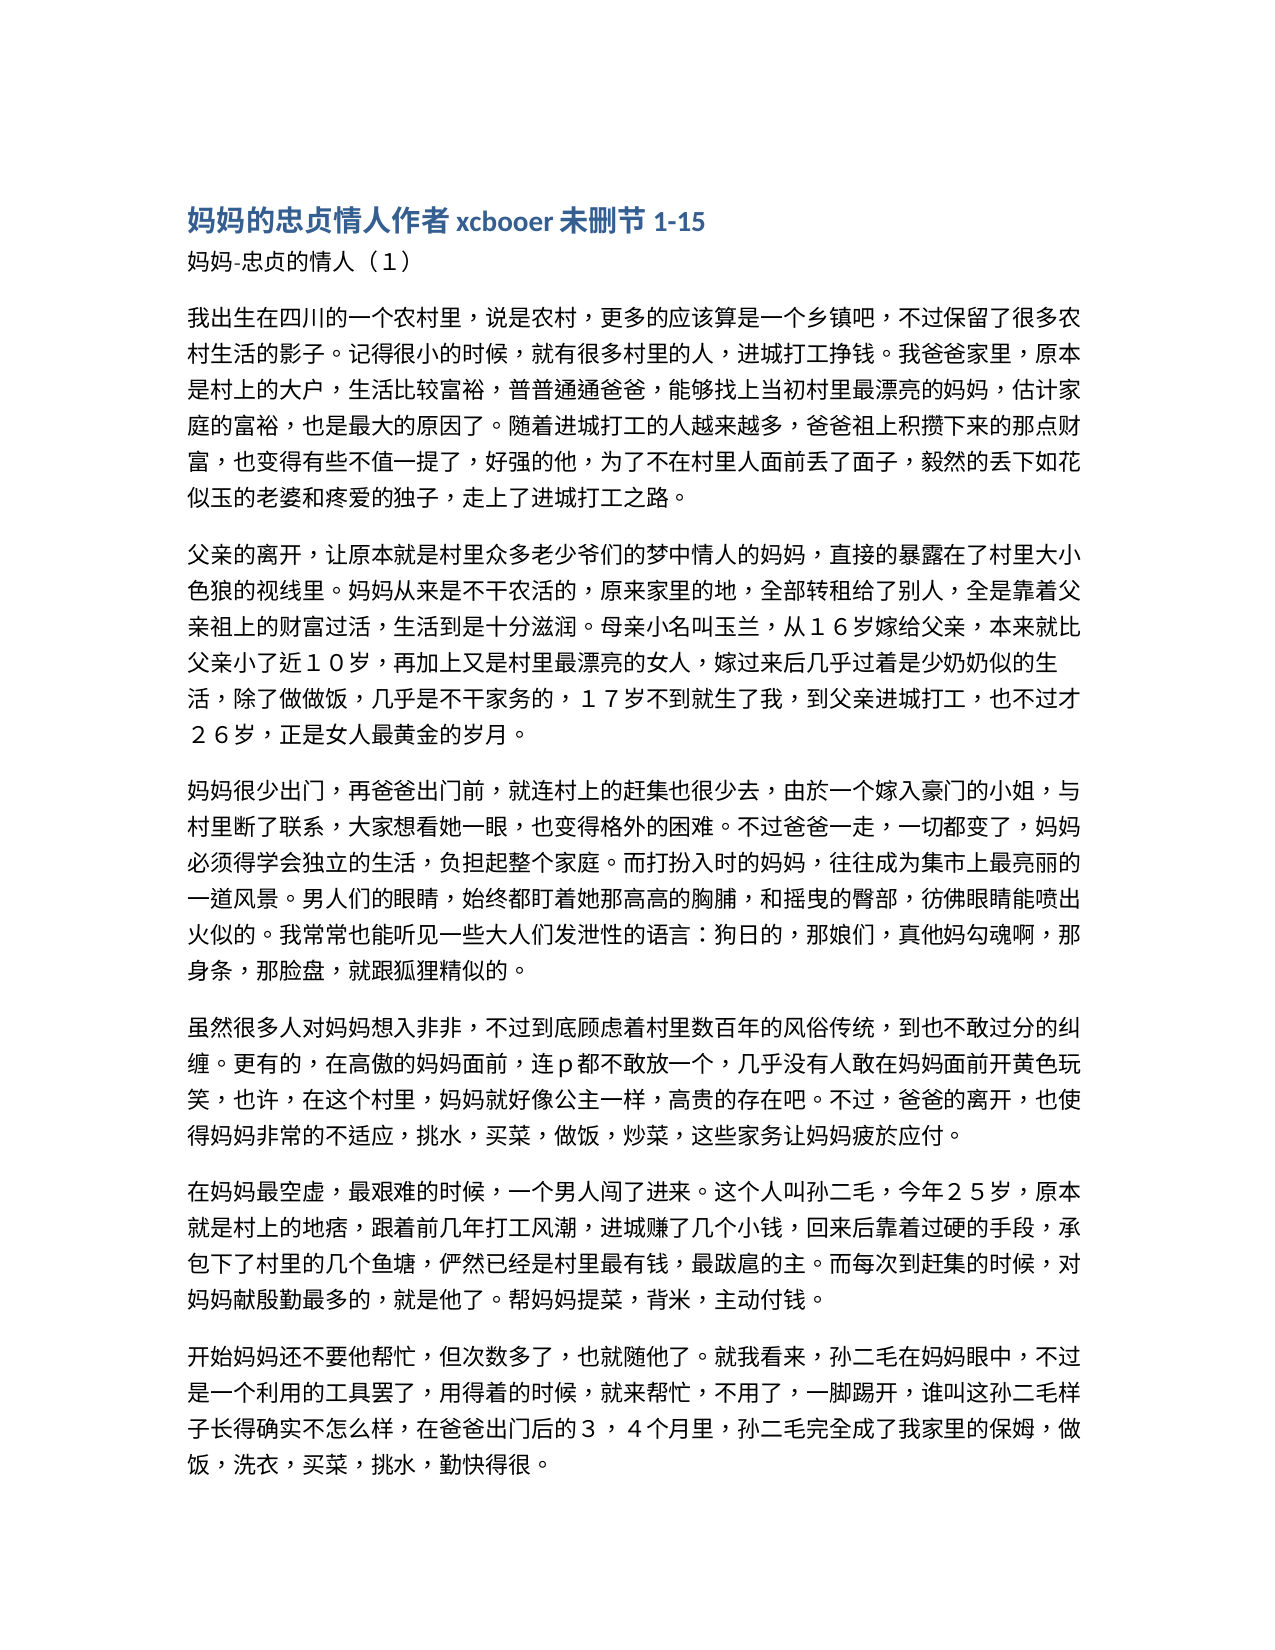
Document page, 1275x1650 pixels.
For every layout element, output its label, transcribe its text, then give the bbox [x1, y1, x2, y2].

text 在妈妈最空虚，最艰难的时候，一个男人闯了进来。这个人叫孙二毛，今年２５岁，原本就是村上的地痞，跟着前几年打工风潮，进城赚了几个小钱，回来后靠着过硬的手段，承包下了村里的几个鱼塘，俨然已经是村里最有钱，最跋扈的主。而每次到赶集的时候，对妈妈献殷勤最多的，就是他了。帮妈妈提菜，背米，主动付钱。 [187, 1176, 1087, 1315]
text 父亲的离开，让原本就是村里众多老少爷们的梦中情人的妈妈，直接的暴露在了村里大小色狼的视线里。妈妈从来是不干农活的，原来家里的地，全部转租给了别人，全是靠着父亲祖上的财富过活，生活到是十分滋润。母亲小名叫玉兰，从１６岁嫁给父亲，本来就比父亲小了近１０岁，再加上又是村里最漂亮的女人，嫁过来后几乎过着是少奶奶似的生活，除了做做饭，几乎是不干家务的，１７岁不到就生了我，到父亲进城打工，也不过才２６岁，正是女人最黄金的岁月。 [187, 539, 1087, 750]
text 虽然很多人对妈妈想入非非，不过到底顾虑着村里数百年的风俗传统，到也不敢过分的纠缠。更有的，在高傲的妈妈面前，连ｐ都不敢放一个，几乎没有人敢在妈妈面前开黄色玩笑，也许，在这个村里，妈妈就好像公主一样，高贵的存在吧。不过，爸爸的离开，也使得妈妈非常的不适应，挑水，买菜，做饭，炒菜，这些家务让妈妈疲於应付。 [187, 1012, 1087, 1151]
text 开始妈妈还不要他帮忙，但次数多了，也就随他了。就我看来，孙二毛在妈妈眼中，不过是一个利用的工具罢了，用得着的时候，就来帮忙，不用了，一脚踢开，谁叫这孙二毛样子长得确实不怎么样，在爸爸出门后的３，４个月里，孙二毛完全成了我家里的保姆，做饭，洗衣，买菜，挑水，勤快得很。 [187, 1341, 1087, 1480]
text 妈妈-忠贞的情人（１） [187, 246, 1087, 277]
subtitle 妈妈的忠贞情人作者xcbooer未删节1-15 [187, 200, 1087, 240]
text 我出生在四川的一个农村里，说是农村，更多的应该算是一个乡镇吧，不过保留了很多农村生活的影子。记得很小的时候，就有很多村里的人，进城打工挣钱。我爸爸家里，原本是村上的大户，生活比较富裕，普普通通爸爸，能够找上当初村里最漂亮的妈妈，估计家庭的富裕，也是最大的原因了。随着进城打工的人越来越多，爸爸祖上积攒下来的那点财富，也变得有些不值一提了，好强的他，为了不在村里人面前丢了面子，毅然的丢下如花似玉的老婆和疼爱的独子，走上了进城打工之路。 [187, 302, 1087, 513]
text 妈妈很少出门，再爸爸出门前，就连村上的赶集也很少去，由於一个嫁入豪门的小姐，与村里断了联系，大家想看她一眼，也变得格外的困难。不过爸爸一走，一切都变了，妈妈必须得学会独立的生活，负担起整个家庭。而打扮入时的妈妈，往往成为集市上最亮丽的一道风景。男人们的眼睛，始终都盯着她那高高的胸脯，和摇曳的臀部，彷佛眼睛能喷出火似的。我常常也能听见一些大人们发泄性的语言：狗日的，那娘们，真他妈勾魂啊，那身条，那脸盘，就跟狐狸精似的。 [187, 775, 1087, 986]
